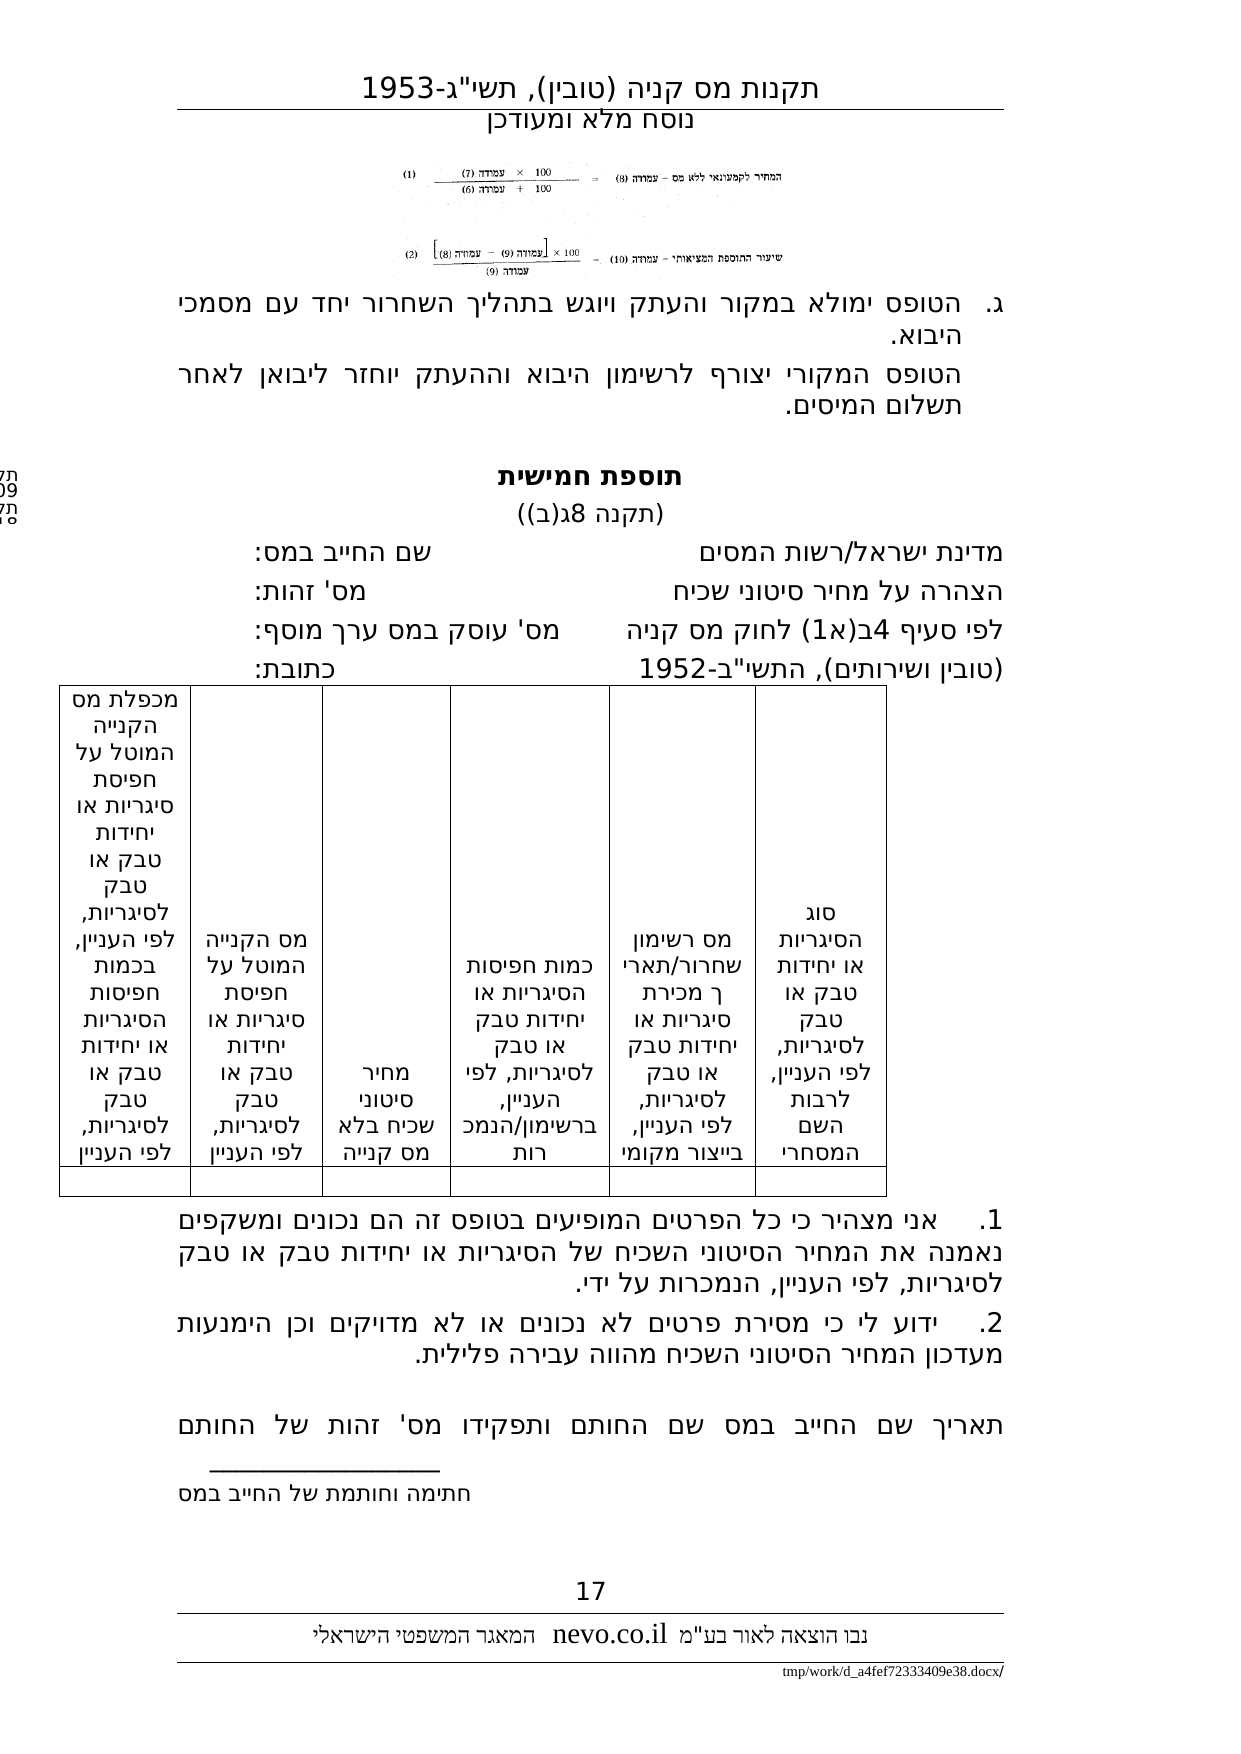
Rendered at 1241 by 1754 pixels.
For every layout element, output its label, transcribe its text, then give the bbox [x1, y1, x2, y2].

text ג. הטופס ימולא במקור והעתק ויוגש בתהליך השחרור יחד עם מסמכי היבוא. [177, 287, 1004, 351]
table_header סוג הסיגריות או יחידות טבק או טבק לסיגריות, לפי העניין, לרבות השם המסחרי [756, 686, 886, 1166]
text תאריך שם החייב במס שם החותם ותפקידו מס' זהות של החותם _________________ [177, 1409, 1004, 1472]
text 2. ידוע לי כי מסירת פרטים לא נכונים או לא מדויקים וכן הימנעות מעדכון המחיר הסיטוני השכיח מהווה עבירה פלילית. [177, 1307, 1004, 1370]
text תוספת חמישית [177, 460, 1004, 492]
table_cell [756, 1167, 886, 1196]
table_header מס הקנייה המוטל על חפיסת סיגריות או יחידות טבק או טבק לסיגריות, לפי העניין [191, 686, 322, 1166]
table_cell [610, 1167, 755, 1196]
text הטופס המקורי יצורף לרשימון היבוא וההעתק יוחזר ליבואן לאחר תשלום המיסים. [177, 358, 1004, 421]
table_header מס רשימון שחרור/תאריך מכירת סיגריות או יחידות טבק או טבק לסיגריות, לפי העניין, בייצור מקומי [610, 686, 755, 1166]
text (טובין ושירותים), התשי"ב-1952 כתובת: [177, 653, 1004, 685]
text לפי סעיף 4ב(א1) לחוק מס קניה מס' עוסק במס ערך מוסף: [177, 614, 1004, 646]
table_header כמות חפיסות הסיגריות או יחידות טבק או טבק לסיגריות, לפי העניין, ברשימון/הנמכרות [451, 686, 609, 1166]
text מדינת ישראל/רשות המסים שם החייב במס: [177, 536, 1004, 568]
table_cell [60, 1167, 190, 1196]
text (תקנה 8ג(ב)) [177, 499, 1004, 528]
text חתימה וחותמת של החייב במס [177, 1480, 1004, 1507]
text 1. אני מצהיר כי כל הפרטים המופיעים בטופס זה הם נכונים ומשקפים נאמנה את המחיר הסיטוני השכיח של הסיגריות או יחידות טבק או טבק לסיגריות, לפי העניין, הנמכרות על ידי. [177, 1205, 1004, 1299]
table_header מחיר סיטוני שכיח בלא מס קנייה [323, 686, 450, 1166]
table_cell [451, 1167, 609, 1196]
table_header מכפלת מס הקנייה המוטל על חפיסת סיגריות או יחידות טבק או טבק לסיגריות, לפי העניין, בכמות חפיסות הסיגריות או יחידות טבק או טבק לסיגריות, לפי העניין [60, 686, 190, 1166]
table_cell [191, 1167, 322, 1196]
table_cell [323, 1167, 450, 1196]
text הצהרה על מחיר סיטוני שכיח : [177, 575, 1004, 607]
